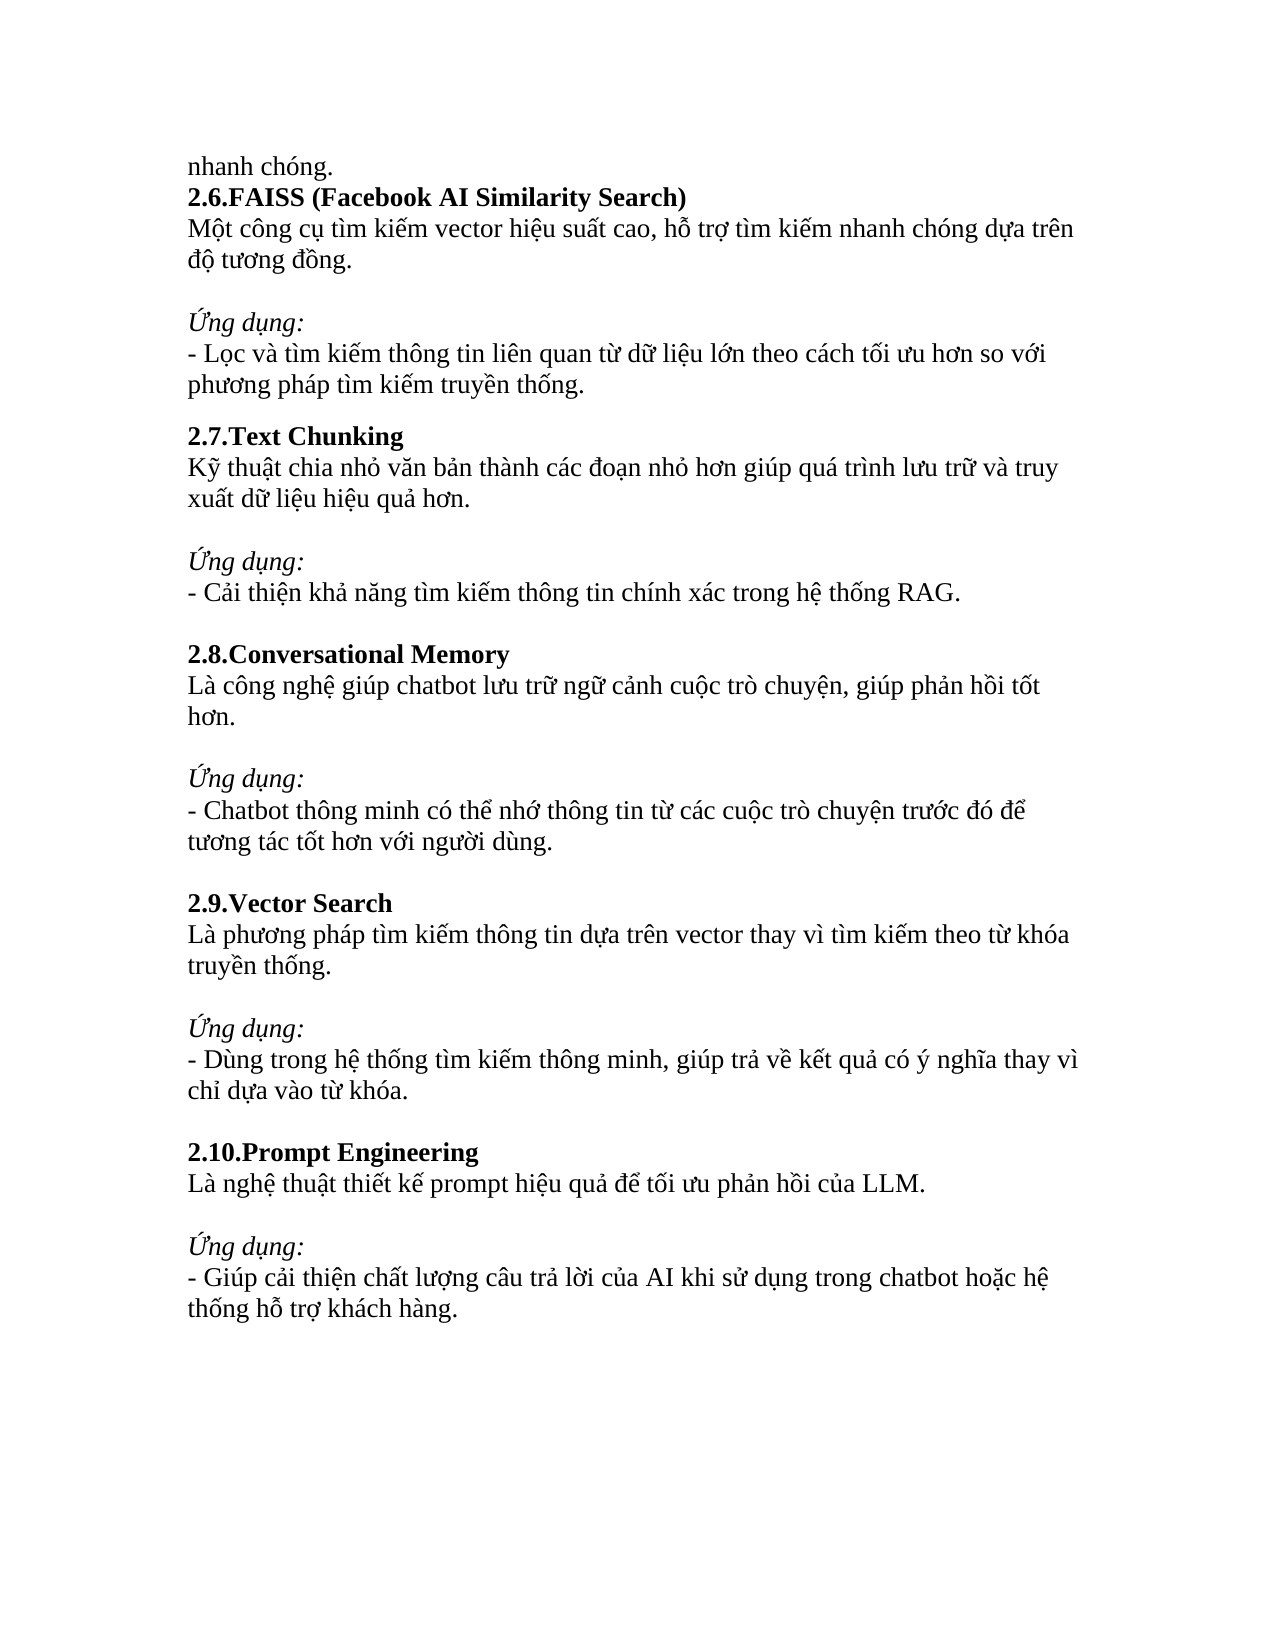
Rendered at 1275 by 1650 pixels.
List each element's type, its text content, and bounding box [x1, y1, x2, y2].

text 2.7.Text Chunking Kỹ thuật chia nhỏ văn bản thành các đoạn nhỏ hơn giúp quá trình lưu trữ và truy xuất dữ liệu hiệu quả hơn. Ứng dụng: - Cải thiện khả năng tìm kiếm thông tin chính xác trong hệ thống RAG. 2.8.Conversational Memory Là công nghệ giúp chatbot lưu trữ ngữ cảnh cuộc trò chuyện, giúp phản hồi tốt hơn. Ứng dụng: - Chatbot thông minh có thể nhớ thông tin từ các cuộc trò chuyện trước đó để tương tác tốt hơn với người dùng. 2.9.Vector Search Là phương pháp tìm kiếm thông tin dựa trên vector thay vì tìm kiếm theo từ khóa truyền thống. Ứng dụng: - Dùng trong hệ thống tìm kiếm thông minh, giúp trả về kết quả có ý nghĩa thay vì chỉ dựa vào từ khóa. 2.10.Prompt Engineering Là nghệ thuật thiết kế prompt hiệu quả để tối ưu phản hồi của LLM. Ứng dụng: - Giúp cải thiện chất lượng câu trả lời của AI khi sử dụng trong chatbot hoặc hệ thống hỗ trợ khách hàng. [187, 420, 1087, 1349]
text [187, 150, 1087, 399]
